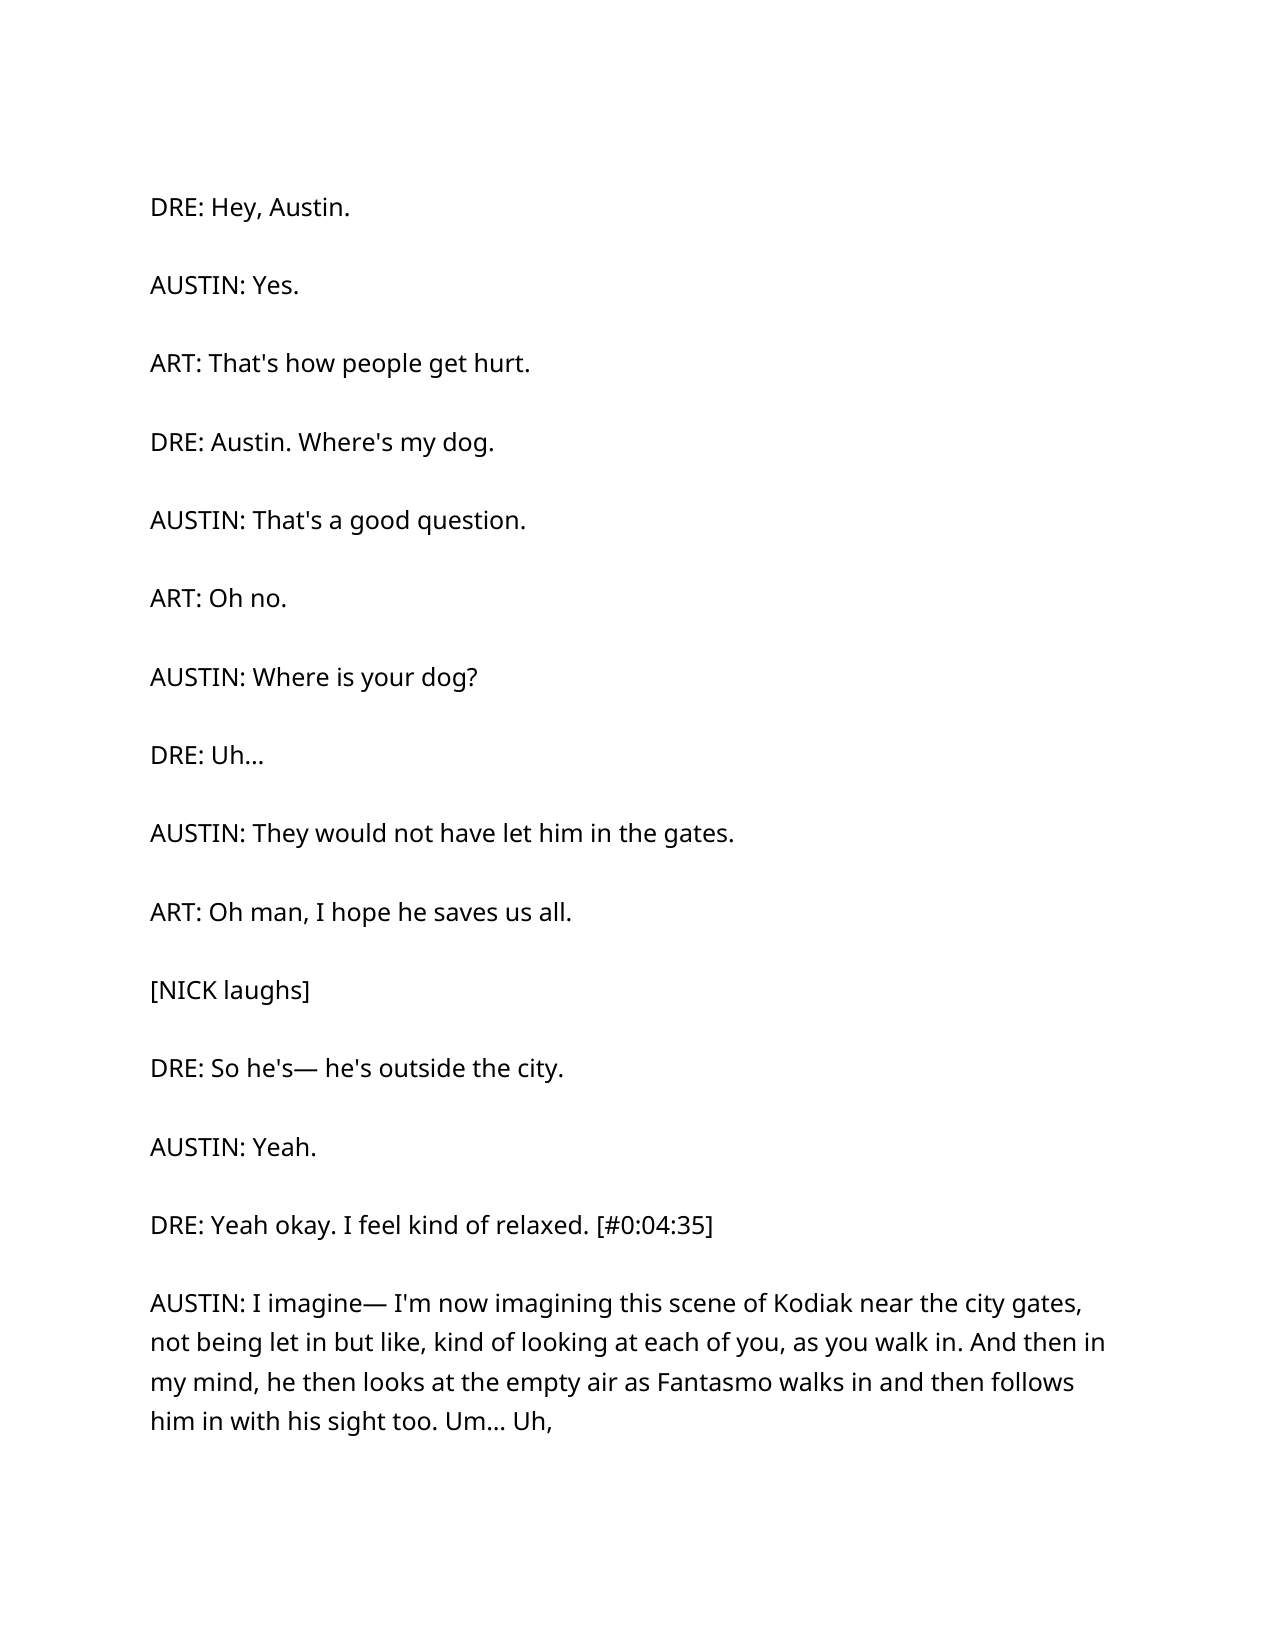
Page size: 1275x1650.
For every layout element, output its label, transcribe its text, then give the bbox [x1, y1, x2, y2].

text AUSTIN: Yeah. [150, 1129, 1125, 1163]
text DRE: Uh… [150, 737, 1125, 772]
text ART: That's how people get hurt. [150, 346, 1125, 380]
text [NICK laughs] [150, 972, 1125, 1007]
text AUSTIN: Where is your dog? [150, 659, 1125, 693]
text AUSTIN: They would not have let him in the gates. [150, 816, 1125, 850]
text AUSTIN: Yes. [150, 267, 1125, 302]
text ART: Oh no. [150, 581, 1125, 615]
text DRE: So he's— he's outside the city. [150, 1051, 1125, 1085]
text ART: Oh man, I hope he saves us all. [150, 894, 1125, 928]
text AUSTIN: That's a good question. [150, 502, 1125, 537]
text DRE: Hey, Austin. [150, 189, 1125, 223]
text DRE: Yeah okay. I feel kind of relaxed. [#0:04:35] [150, 1207, 1125, 1242]
text DRE: Austin. Where's my dog. [150, 424, 1125, 458]
text AUSTIN: I imagine— I'm now imagining this scene of Kodiak near the city gates, not being let in but like, kind of looking at each of you, as you walk in. And then in my mind, he then looks at the empty air as Fantasmo walks in and then follows him in with his sight too. Um… Uh, [150, 1286, 1125, 1437]
